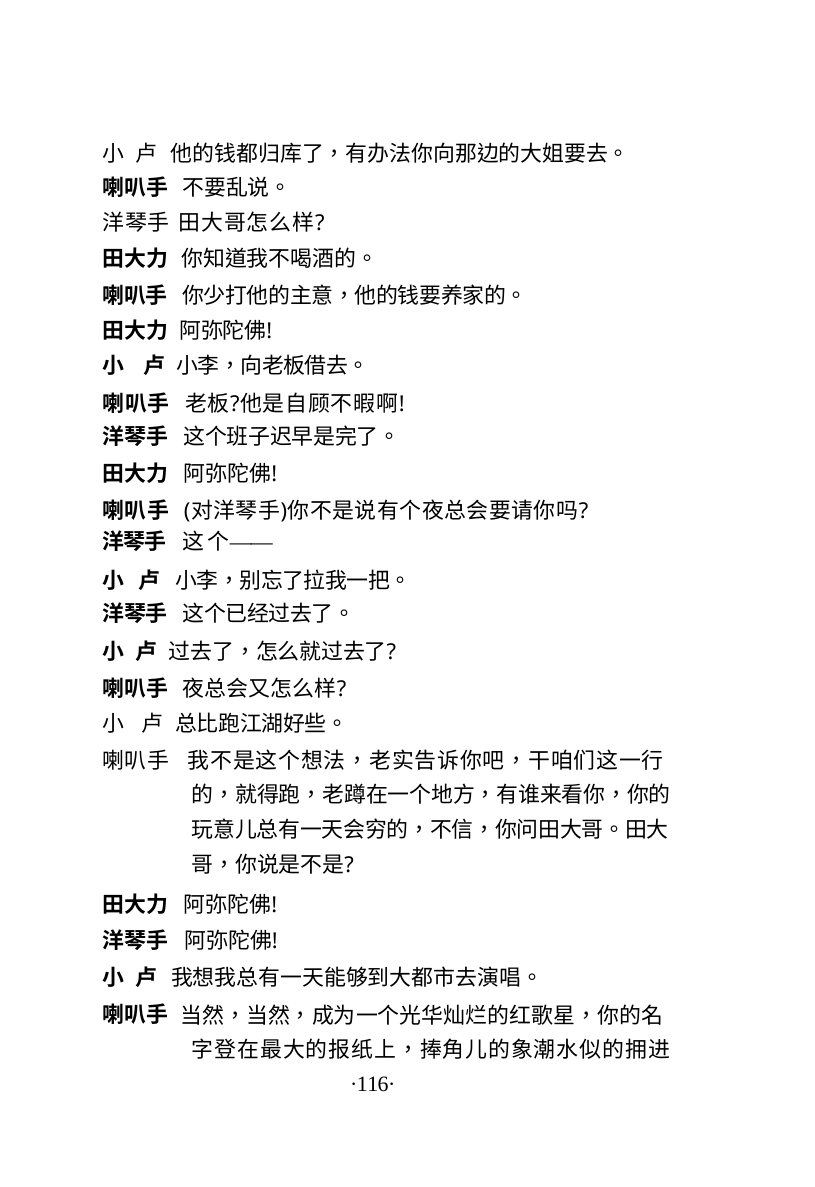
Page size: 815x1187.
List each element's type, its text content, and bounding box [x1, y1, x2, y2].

text 小 卢 小李，别忘了拉我一把。 洋琴手 这个已经过去了。 [102, 565, 427, 628]
text 喇叭手 我不是这个想法，老实告诉你吧，干咱们这一行 的，就得跑，老蹲在一个地方，有谁来看你，你的 玩意儿总有一天会穷的，不信，你问田大哥。田大 哥，你说是不是? [102, 744, 671, 879]
text 田大力 阿弥陀佛! [102, 459, 692, 487]
text 喇叭手 你少打他的主意，他的钱要养家的。 田大力 阿弥陀佛! [102, 280, 533, 344]
text 喇叭手 夜总会又怎么样? 小 卢 总比跑江湖好些。 [102, 673, 363, 737]
text 洋琴手 田大哥怎么样? [102, 209, 692, 236]
text 喇叭手 (对洋琴手)你不是说有个夜总会要请你吗? 洋琴手 这 个—— [102, 495, 605, 556]
text 小 卢 过去了，怎么就过去了? [102, 638, 692, 665]
text 田大力 你知道我不喝酒的。 [102, 244, 692, 272]
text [102, 998, 674, 1064]
text 田大力 阿弥陀佛! 洋琴手 阿弥陀佛! [102, 889, 288, 955]
text 喇叭手 老板?他是自顾不暇啊! 洋琴手 这个班子迟早是完了。 [102, 388, 418, 451]
text 小 卢 他的钱都归库了，有办法你向那边的大姐要去。 喇叭手 不要乱说。 [102, 138, 645, 202]
text 小 卢 我想我总有一天能够到大都市去演唱。 [102, 963, 692, 991]
text 小 卢 小李，向老板借去。 [102, 352, 692, 379]
